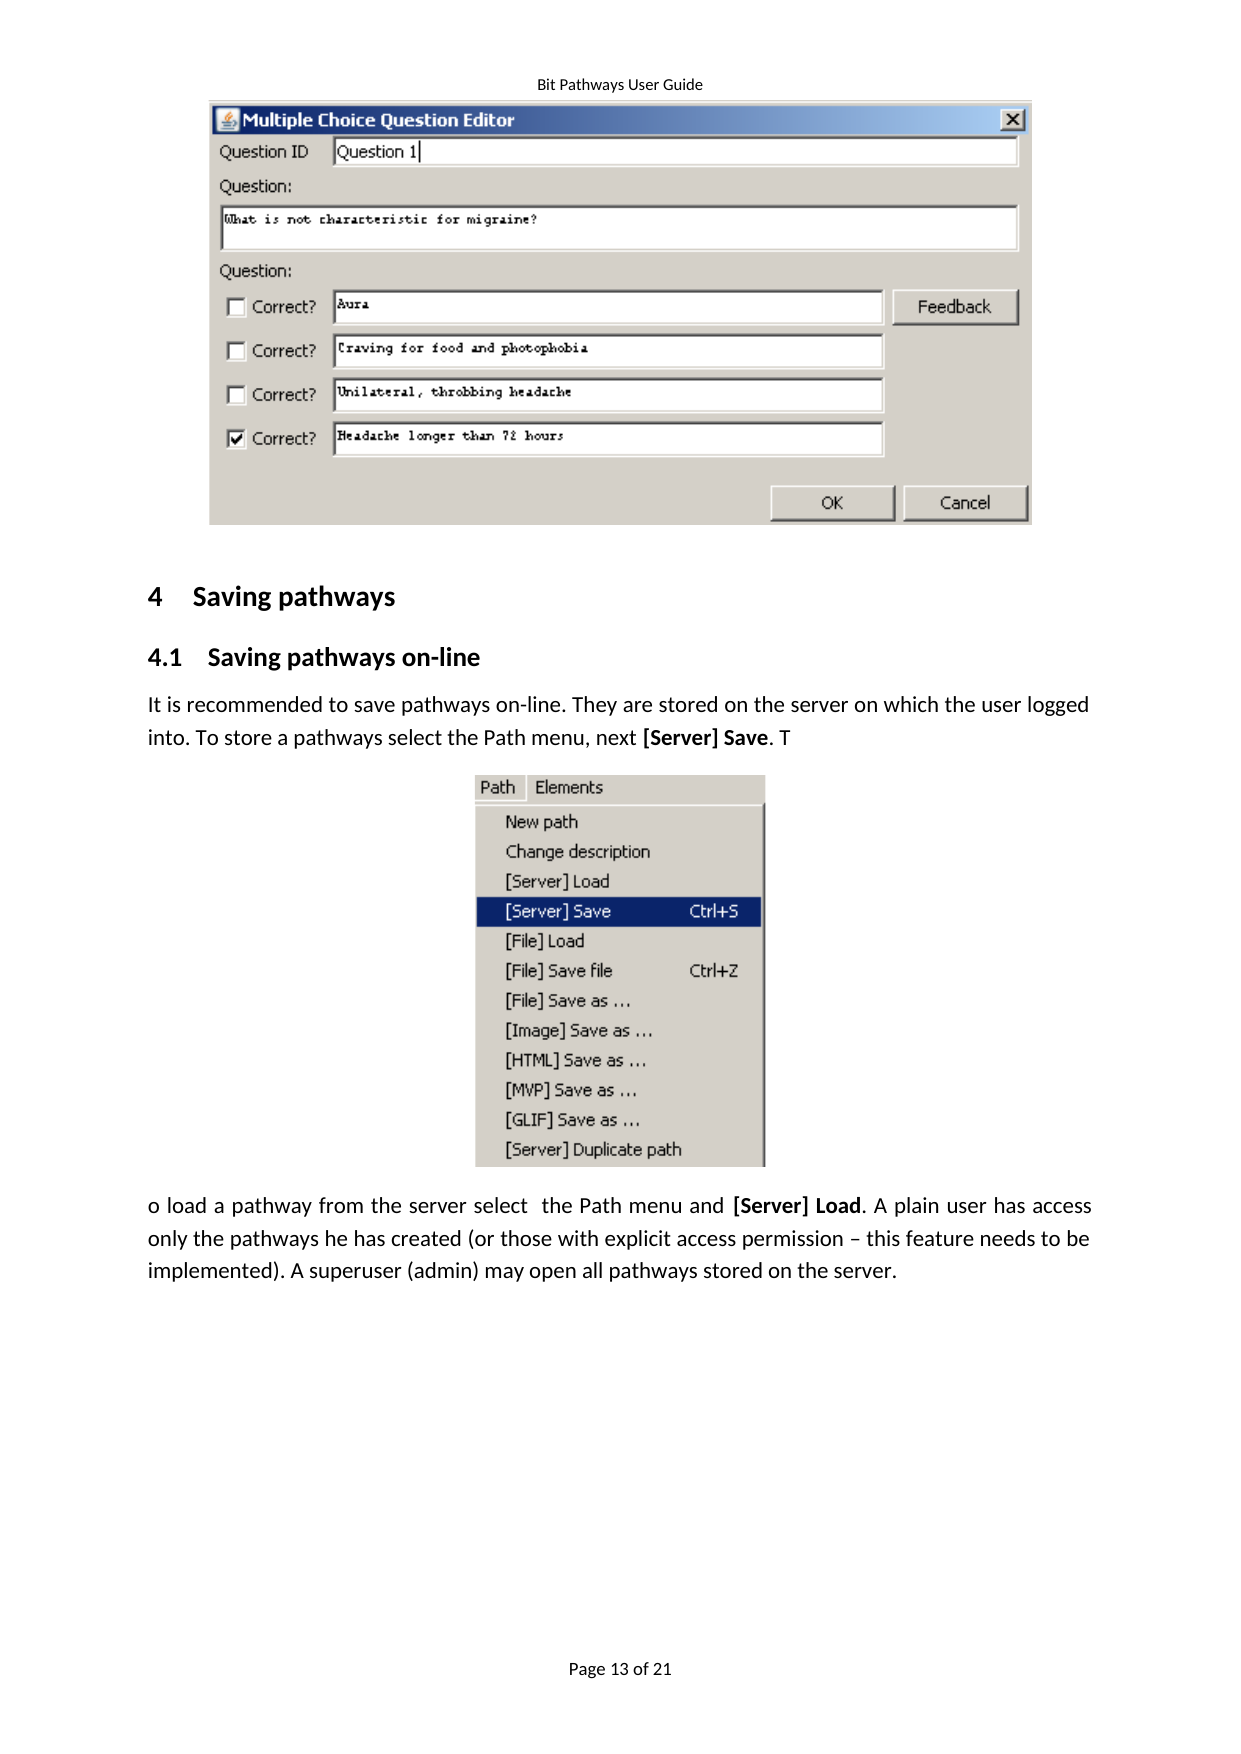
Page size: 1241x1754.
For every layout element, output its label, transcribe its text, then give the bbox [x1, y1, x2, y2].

picture [474, 775, 766, 1167]
text It is recommended to save pathways on-line. They are stored on the server on which the user logged into. To store a pathways select the Path menu, next [Server] Save. T [148, 691, 1093, 751]
subtitle Saving pathways on-line [148, 640, 1093, 673]
text o load a pathway from the server select the Path menu and [Server] Load. A plain user has access only the pathways he has created (or those with explicit access permission – this feature needs to be implemented). A superuser (admin) may open all pathways stored on the server. [148, 1191, 1093, 1284]
subtitle Saving pathways [148, 578, 1093, 614]
picture [208, 100, 1032, 525]
